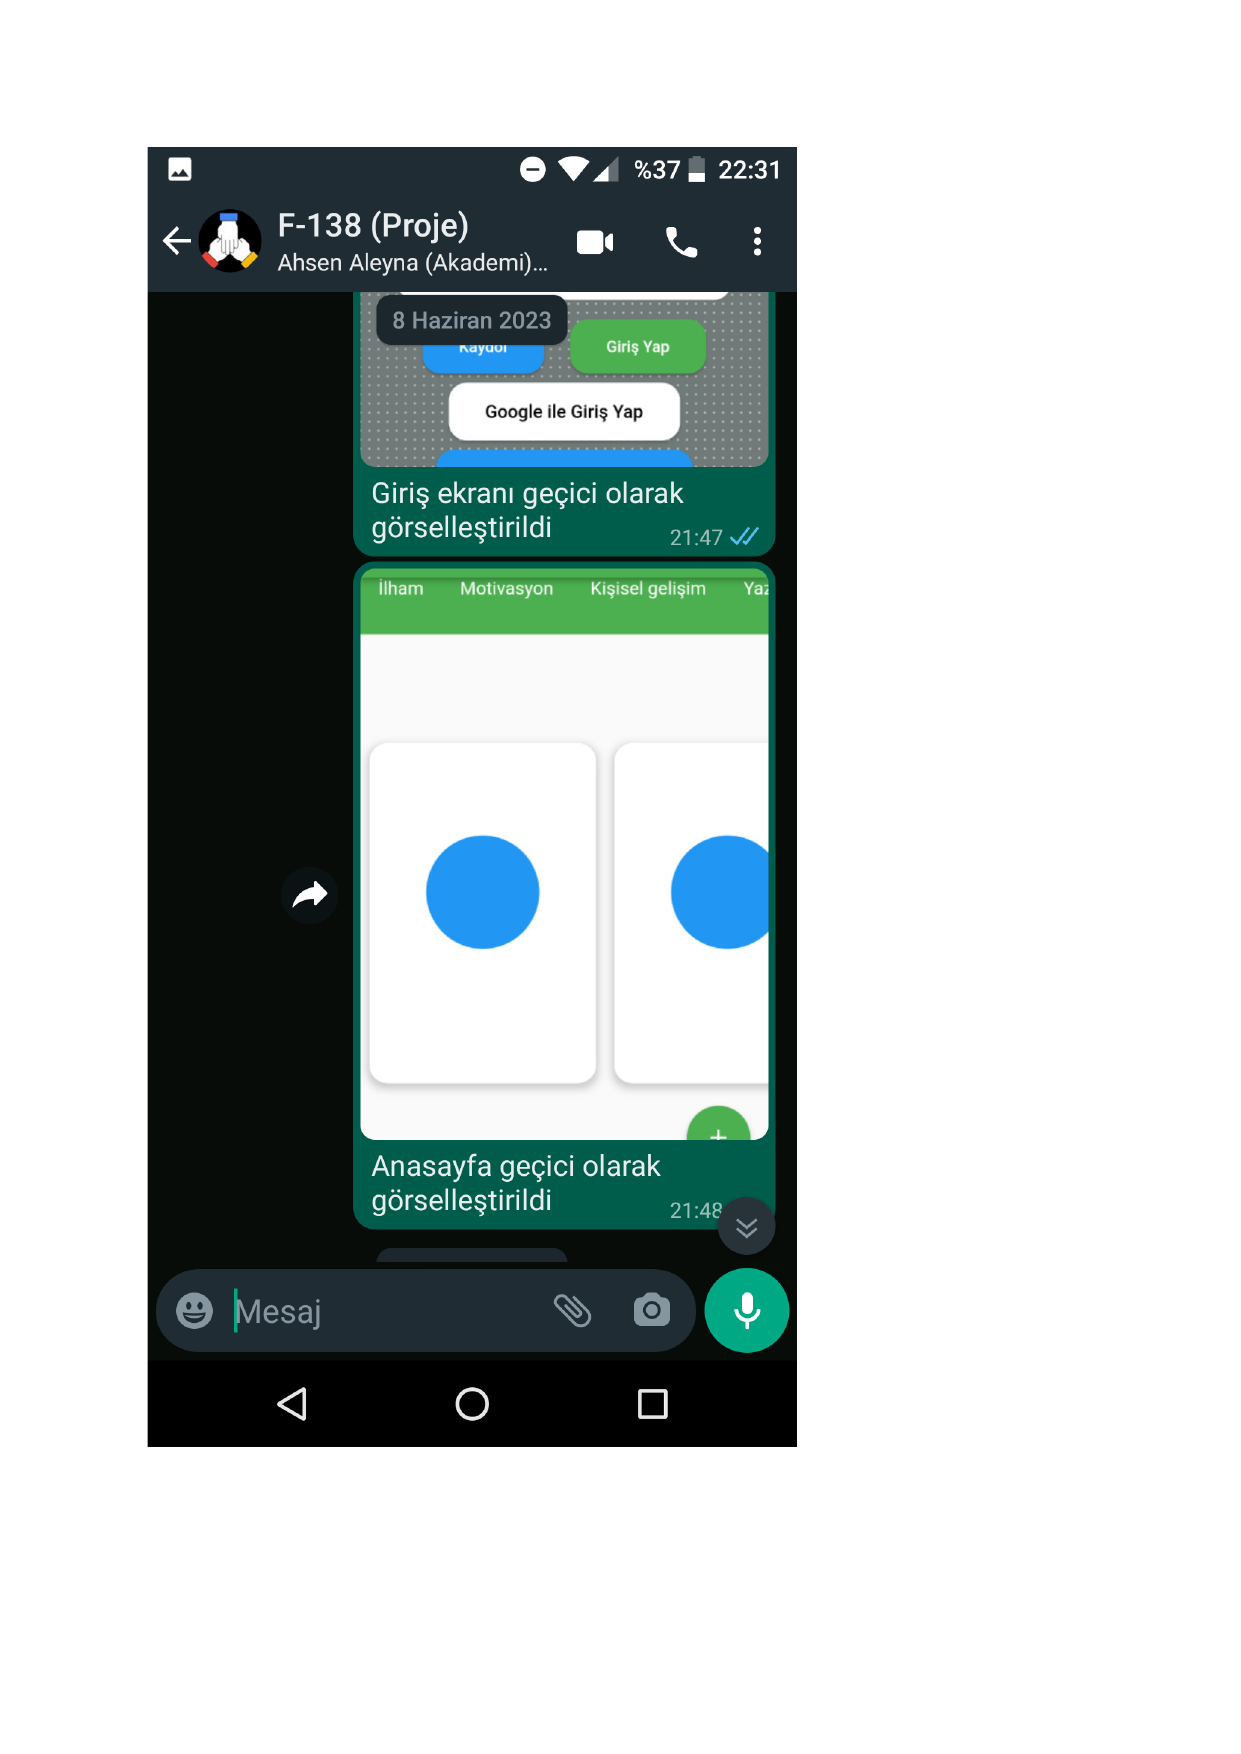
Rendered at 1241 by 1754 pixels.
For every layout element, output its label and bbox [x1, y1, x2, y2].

picture [147, 147, 797, 1447]
